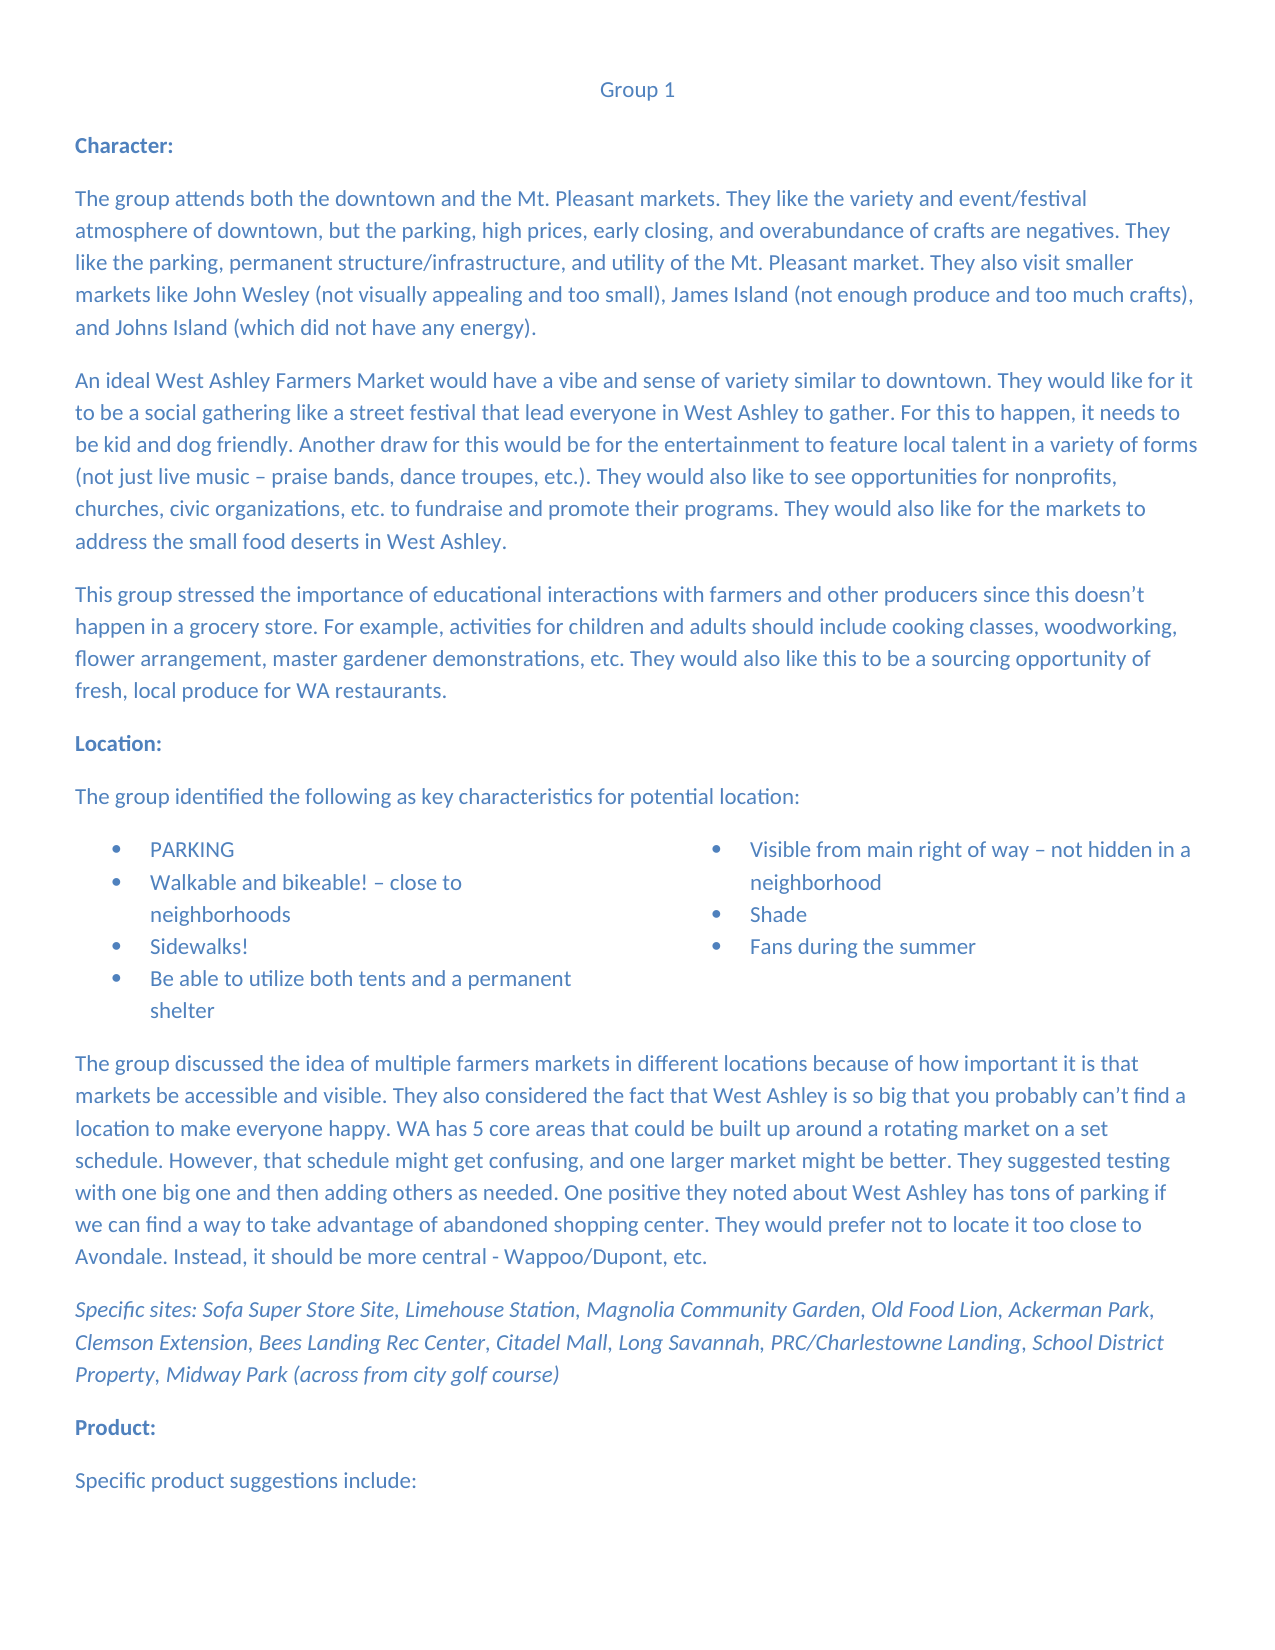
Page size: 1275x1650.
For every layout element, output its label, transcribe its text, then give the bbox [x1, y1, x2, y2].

list Visible from main right of way – not hidden in a neighborhood [712, 835, 1200, 896]
list PARKING [112, 835, 600, 863]
text This group stressed the importance of educational interactions with farmers and other producers since this doesn’t happen in a grocery store. For example, activities for children and adults should include cooking classes, woodworking, flower arrangement, master gardener demonstrations, etc. They would also like this to be a sourcing opportunity of fresh, local produce for WA restaurants. [75, 580, 1200, 704]
text Product: [75, 1413, 1200, 1441]
list Be able to utilize both tents and a permanent shelter [112, 964, 600, 1024]
text The group identified the following as key characteristics for potential location: [75, 782, 1200, 810]
list Shade [712, 900, 1200, 928]
text The group discussed the idea of multiple farmers markets in different locations because of how important it is that markets be accessible and visible. They also considered the fact that West Ashley is so big that you probably can’t find a location to make everyone happy. WA has 5 core areas that could be built up around a rotating market on a set schedule. However, that schedule might get confusing, and one larger market might be better. They suggested testing with one big one and then adding others as needed. One positive they noted about West Ashley has tons of parking if we can find a way to take advantage of abandoned shopping center. They would prefer not to locate it too close to Avondale. Instead, it should be more central - Wappoo/Dupont, etc. [75, 1049, 1200, 1271]
text Specific product suggestions include: [75, 1466, 1200, 1494]
list Walkable and bikeable! – close to neighborhoods [112, 868, 600, 928]
list Sidewalks! [112, 932, 600, 960]
text The group attends both the downtown and the Mt. Pleasant markets. They like the variety and event/festival atmosphere of downtown, but the parking, high prices, early closing, and overabundance of crafts are negatives. They like the parking, permanent structure/infrastructure, and utility of the Mt. Pleasant market. They also visit smaller markets like John Wesley (not visually appealing and too small), James Island (not enough produce and too much crafts), and Johns Island (which did not have any energy). [75, 184, 1200, 341]
text Character: [75, 131, 1200, 159]
text Location: [75, 729, 1200, 757]
text Specific sites: Sofa Super Store Site, Limehouse Station, Magnolia Community Garden, Old Food Lion, Ackerman Park, Clemson Extension, Bees Landing Rec Center, Citadel Mall, Long Savannah, PRC/Charlestowne Landing, School District Property, Midway Park (across from city golf course) [75, 1296, 1200, 1388]
text An ideal West Ashley Farmers Market would have a vibe and sense of variety similar to downtown. They would like for it to be a social gathering like a street festival that lead everyone in West Ashley to gather. For this to happen, it needs to be kid and dog friendly. Another draw for this would be for the entertainment to feature local talent in a variety of forms (not just live music – praise bands, dance troupes, etc.). They would also like to see opportunities for nonprofits, churches, civic organizations, etc. to fundraise and promote their programs. They would also like for the markets to address the small food deserts in West Ashley. [75, 366, 1200, 555]
list Fans during the summer [712, 932, 1200, 960]
